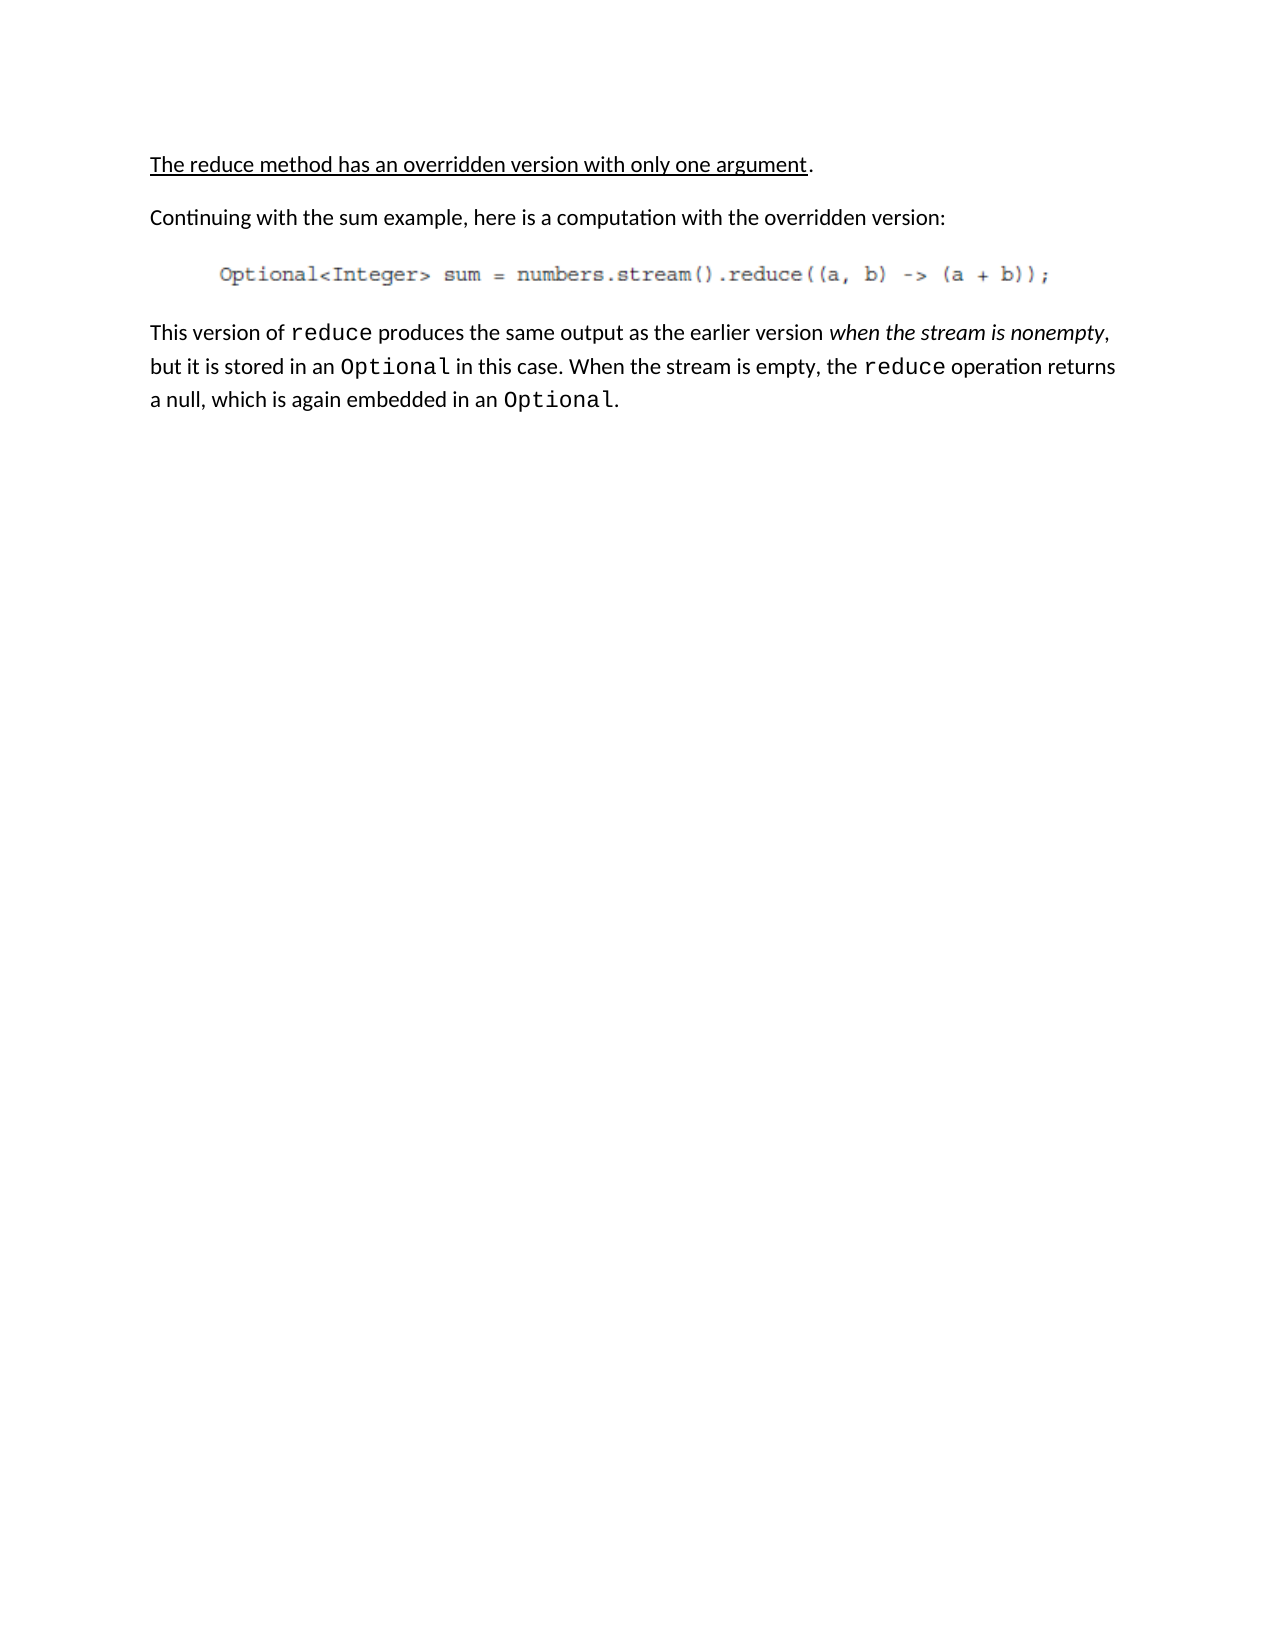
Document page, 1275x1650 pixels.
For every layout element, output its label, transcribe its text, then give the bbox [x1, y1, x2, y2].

picture [215, 256, 1061, 294]
text Continuing with the sum example, here is a computation with the overridden version: [150, 203, 1125, 231]
text The reduce method has an overridden version with only one argument. [150, 150, 1125, 178]
text This version of reduce produces the same output as the earlier version when the stream is nonempty, but it is stored in an Optional in this case. When the stream is empty, the reduce operation returns a null, which is again embedded in an Optional. [150, 318, 1125, 447]
